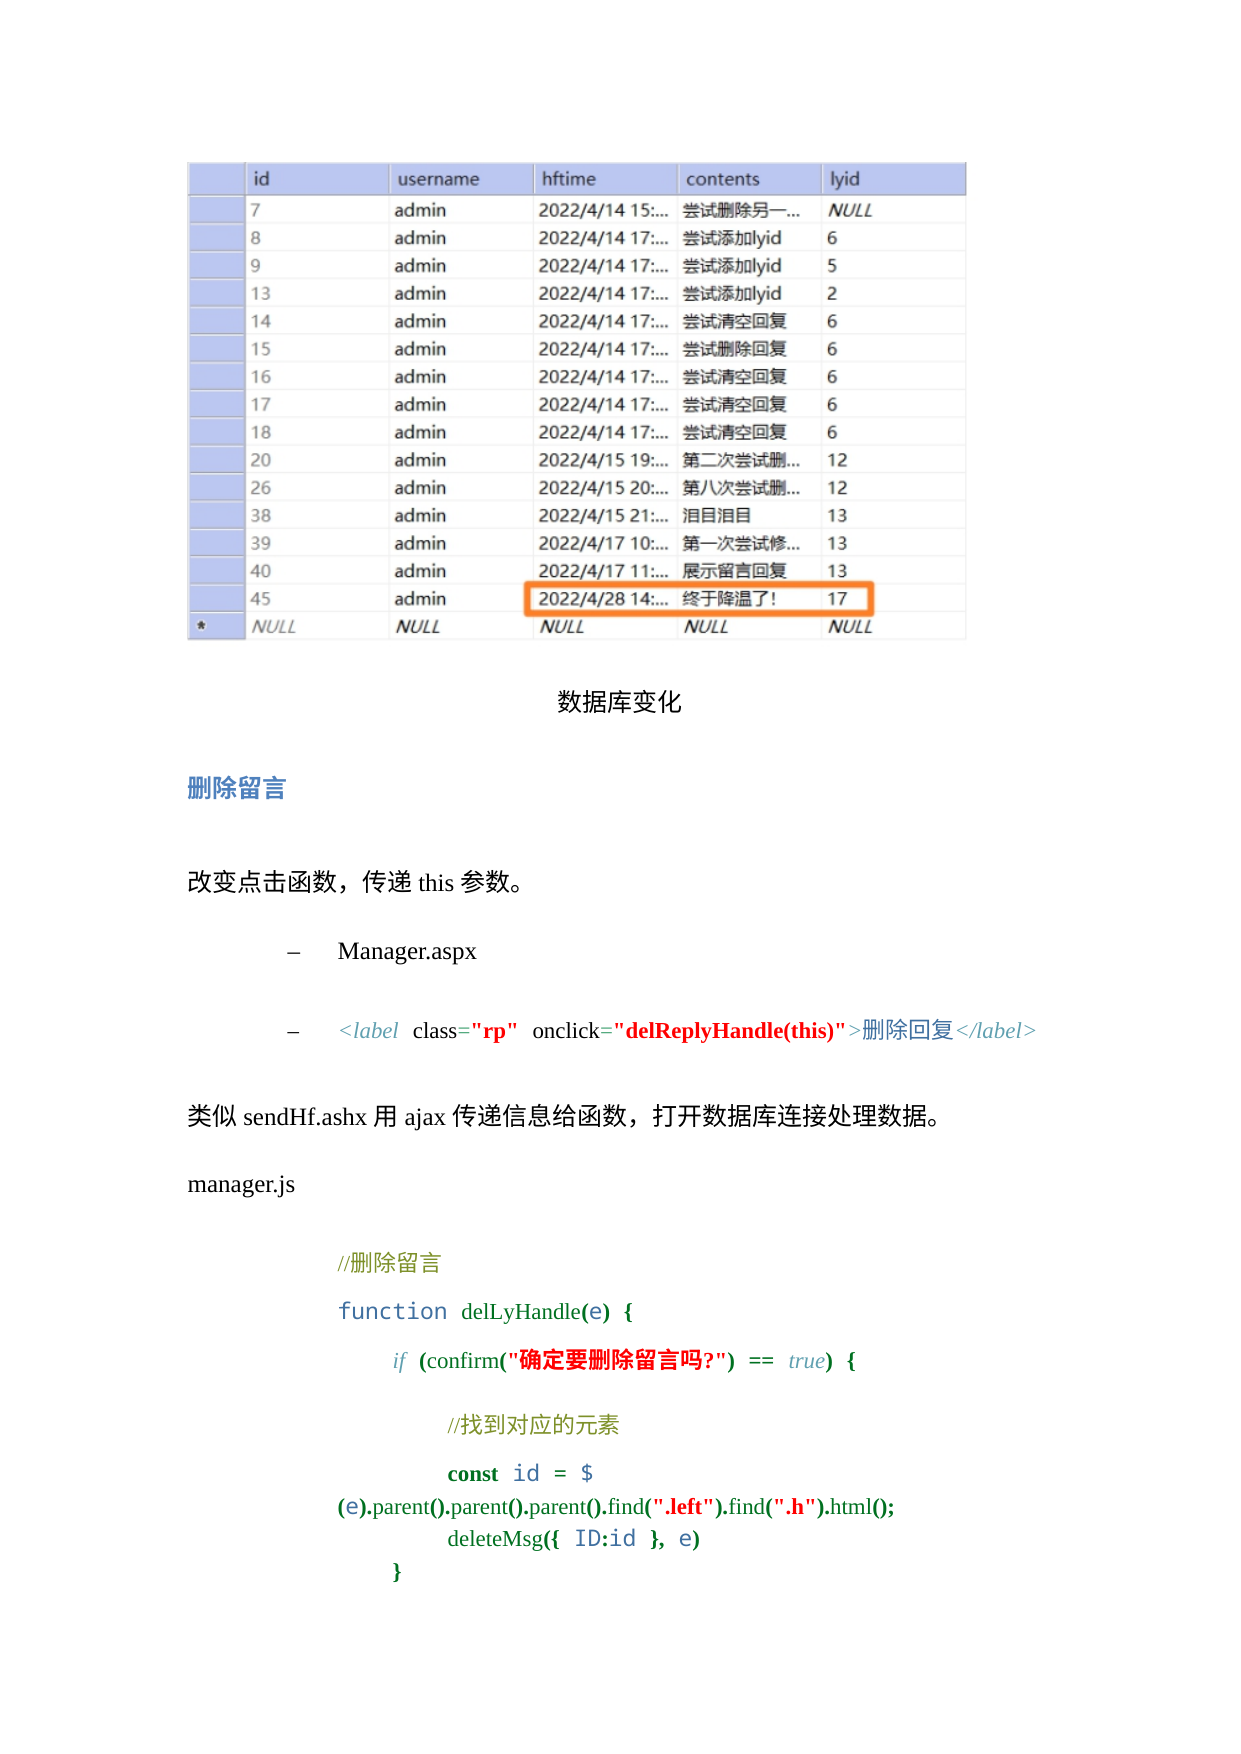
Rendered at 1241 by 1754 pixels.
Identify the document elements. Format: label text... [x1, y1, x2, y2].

picture [187, 162, 1053, 648]
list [287, 1229, 1053, 1587]
text 类似 sendHf.ashx 用 ajax 传递信息给函数，打开数据库连接处理数据。 [187, 1082, 1053, 1147]
list <label class="rp" onclick="delReplyHandle(this)">删除回复</label> [287, 996, 1053, 1061]
subtitle 删除留言 [187, 754, 1053, 819]
text manager.js [187, 1167, 1053, 1200]
text 数据库变化 [187, 668, 1053, 733]
list Manager.aspx [287, 934, 1053, 967]
text 改变点击函数，传递 this 参数。 [187, 848, 1053, 913]
